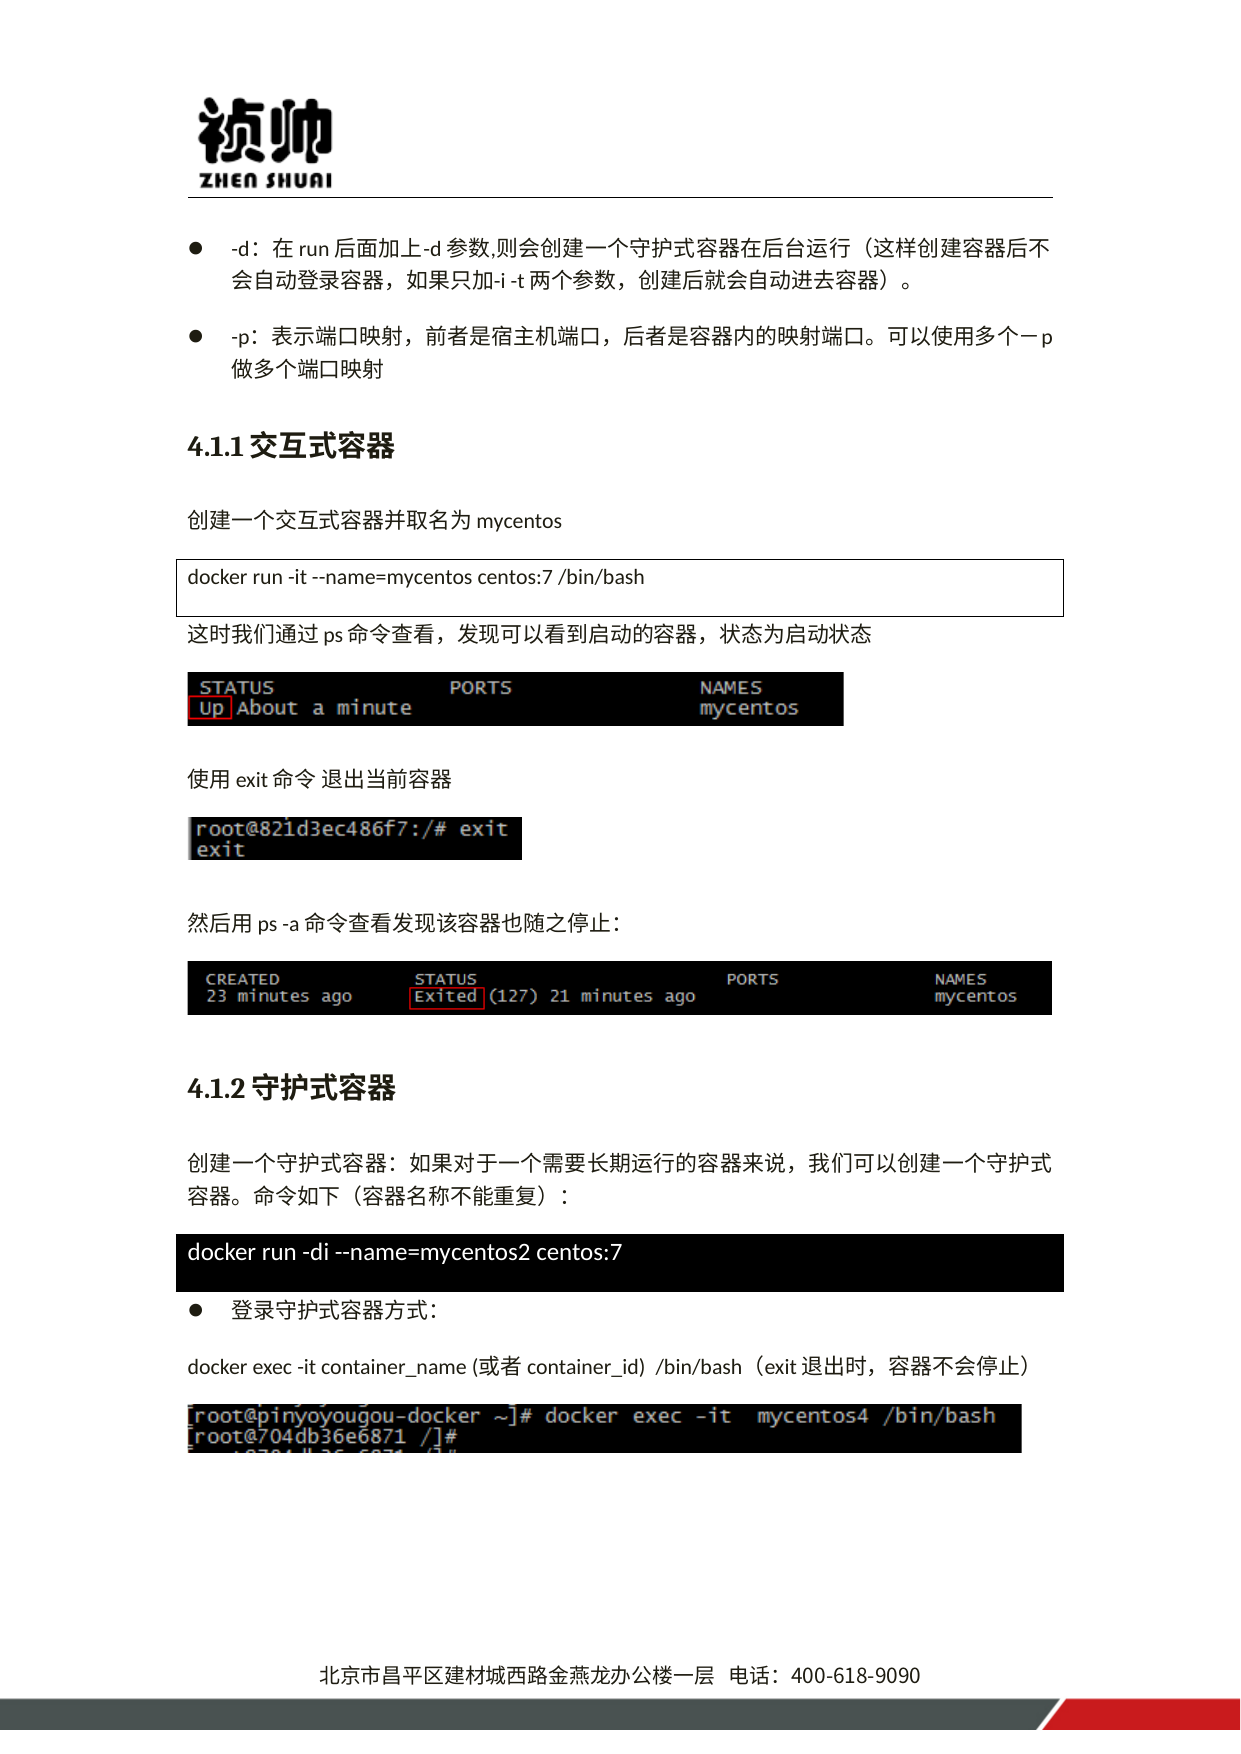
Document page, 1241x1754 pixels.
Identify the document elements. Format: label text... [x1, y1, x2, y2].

text 这时我们通过ps命令查看，发现可以看到启动的容器，状态为启动状态 [187, 617, 1053, 649]
subtitle 4.1.1交互式容器 [187, 411, 1053, 476]
picture [187, 817, 522, 860]
subtitle 4.1.2守护式容器 [187, 1054, 1053, 1119]
list 登录守护式容器方式： [187, 1292, 1053, 1325]
list 创建一个交互式容器并取名为mycentos [187, 503, 1053, 536]
picture [0, 1639, 1241, 1730]
list 然后用ps -a 命令查看发现该容器也随之停止： [187, 906, 1053, 938]
table_header docker run -it --name=mycentos centos:7 /bin/bash [177, 560, 1063, 616]
list -d：在run后面加上-d参数,则会创建一个守护式容器在后台运行（这样创建容器后不会自动登录容器，如果只加-i -t两个参数，创建后就会自动进去容器）。 [187, 230, 1053, 295]
picture [187, 1404, 1022, 1453]
text 创建一个守护式容器：如果对于一个需要长期运行的容器来说，我们可以创建一个守护式容器。命令如下（容器名称不能重复）： [187, 1146, 1053, 1211]
picture [187, 672, 844, 726]
list docker exec -it container_name (或者 container_id) /bin/bash（exit退出时，容器不会停止） [187, 1348, 1053, 1381]
picture [187, 88, 341, 195]
picture [187, 961, 1052, 1015]
list -p：表示端口映射，前者是宿主机端口，后者是容器内的映射端口。可以使用多个－p做多个端口映射 [187, 319, 1053, 384]
text 使用exit命令 退出当前容器 [187, 761, 1053, 794]
table_header docker run -di --name=mycentos2 centos:7 [177, 1235, 1063, 1291]
